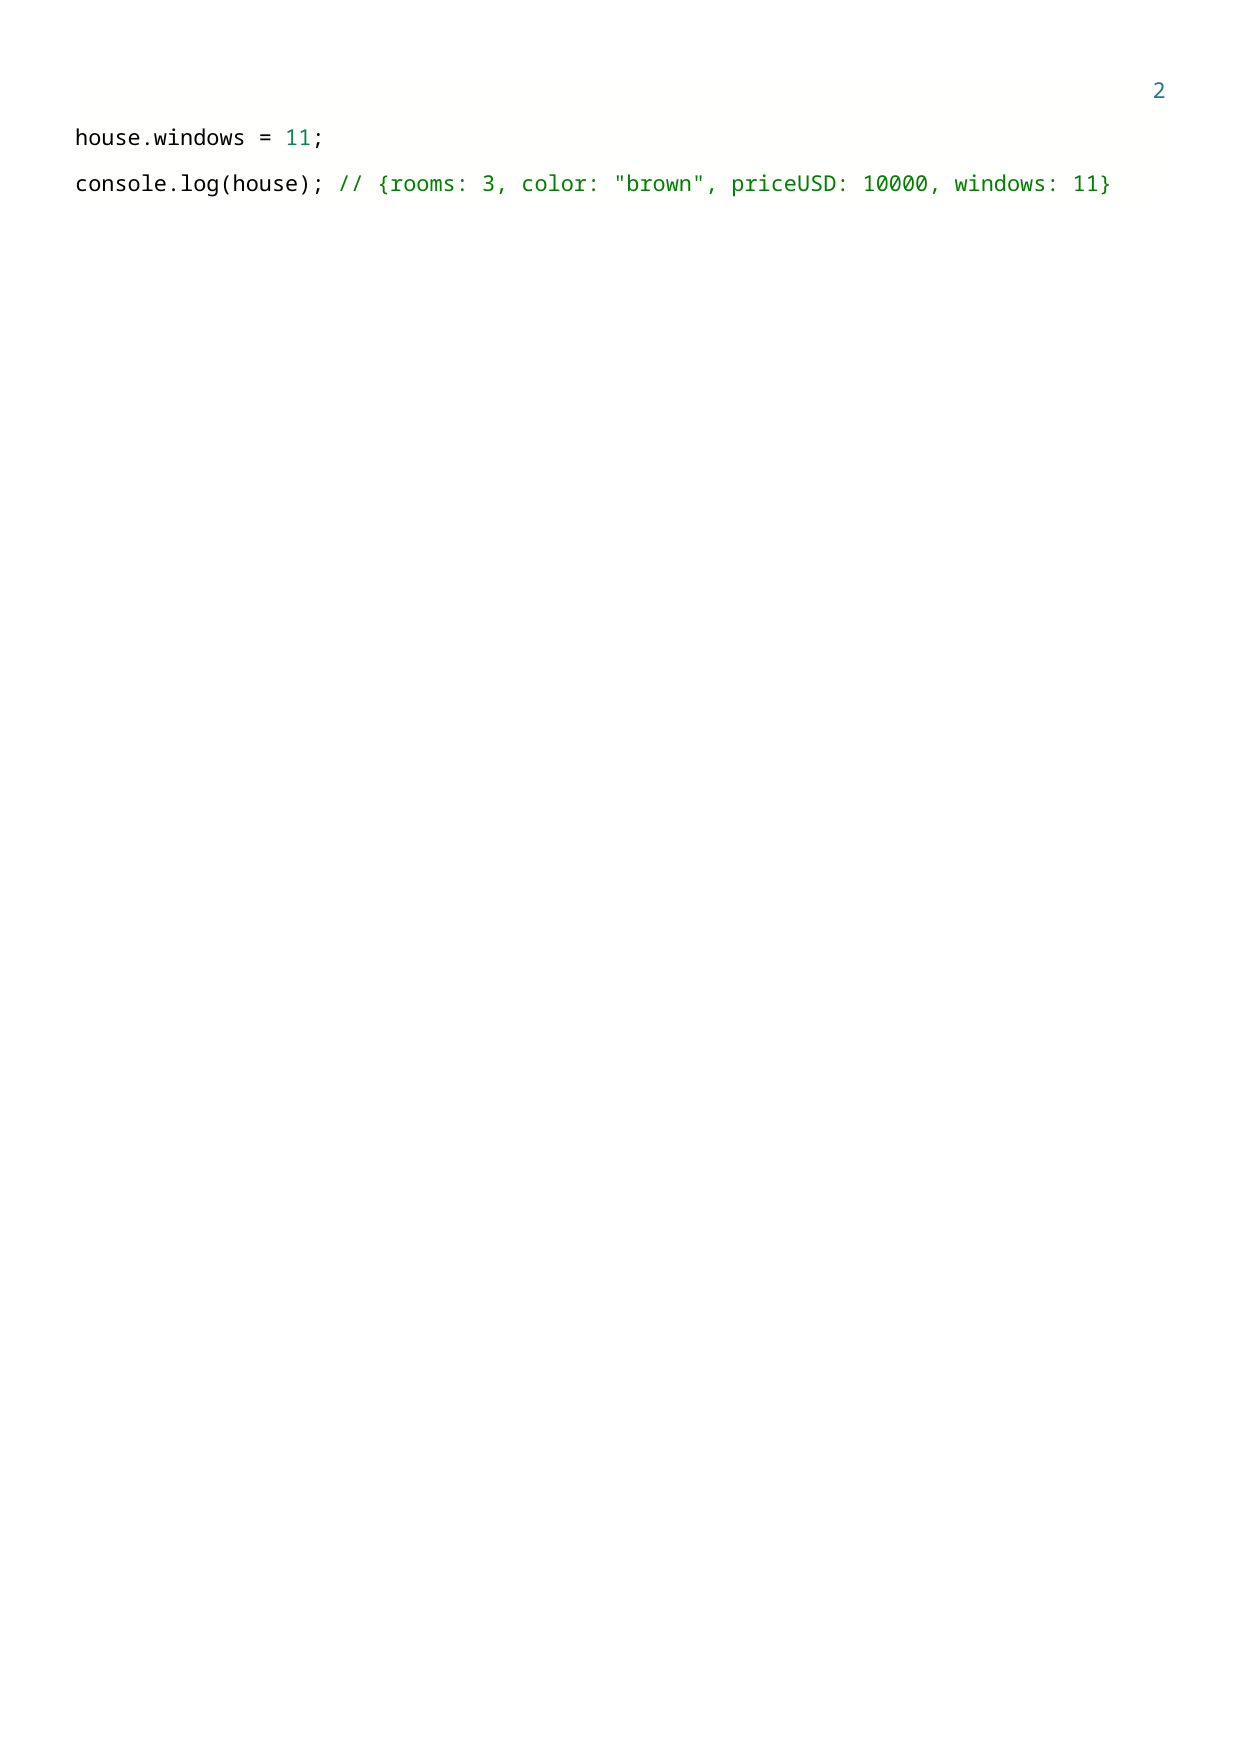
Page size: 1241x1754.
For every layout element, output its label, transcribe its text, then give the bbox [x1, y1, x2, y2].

text 2 [75, 75, 1165, 105]
text house.windows = 11; [75, 121, 1165, 151]
text console.log(house); // {rooms: 3, color: "brown", priceUSD: 10000, windows: 11} [75, 168, 1165, 198]
